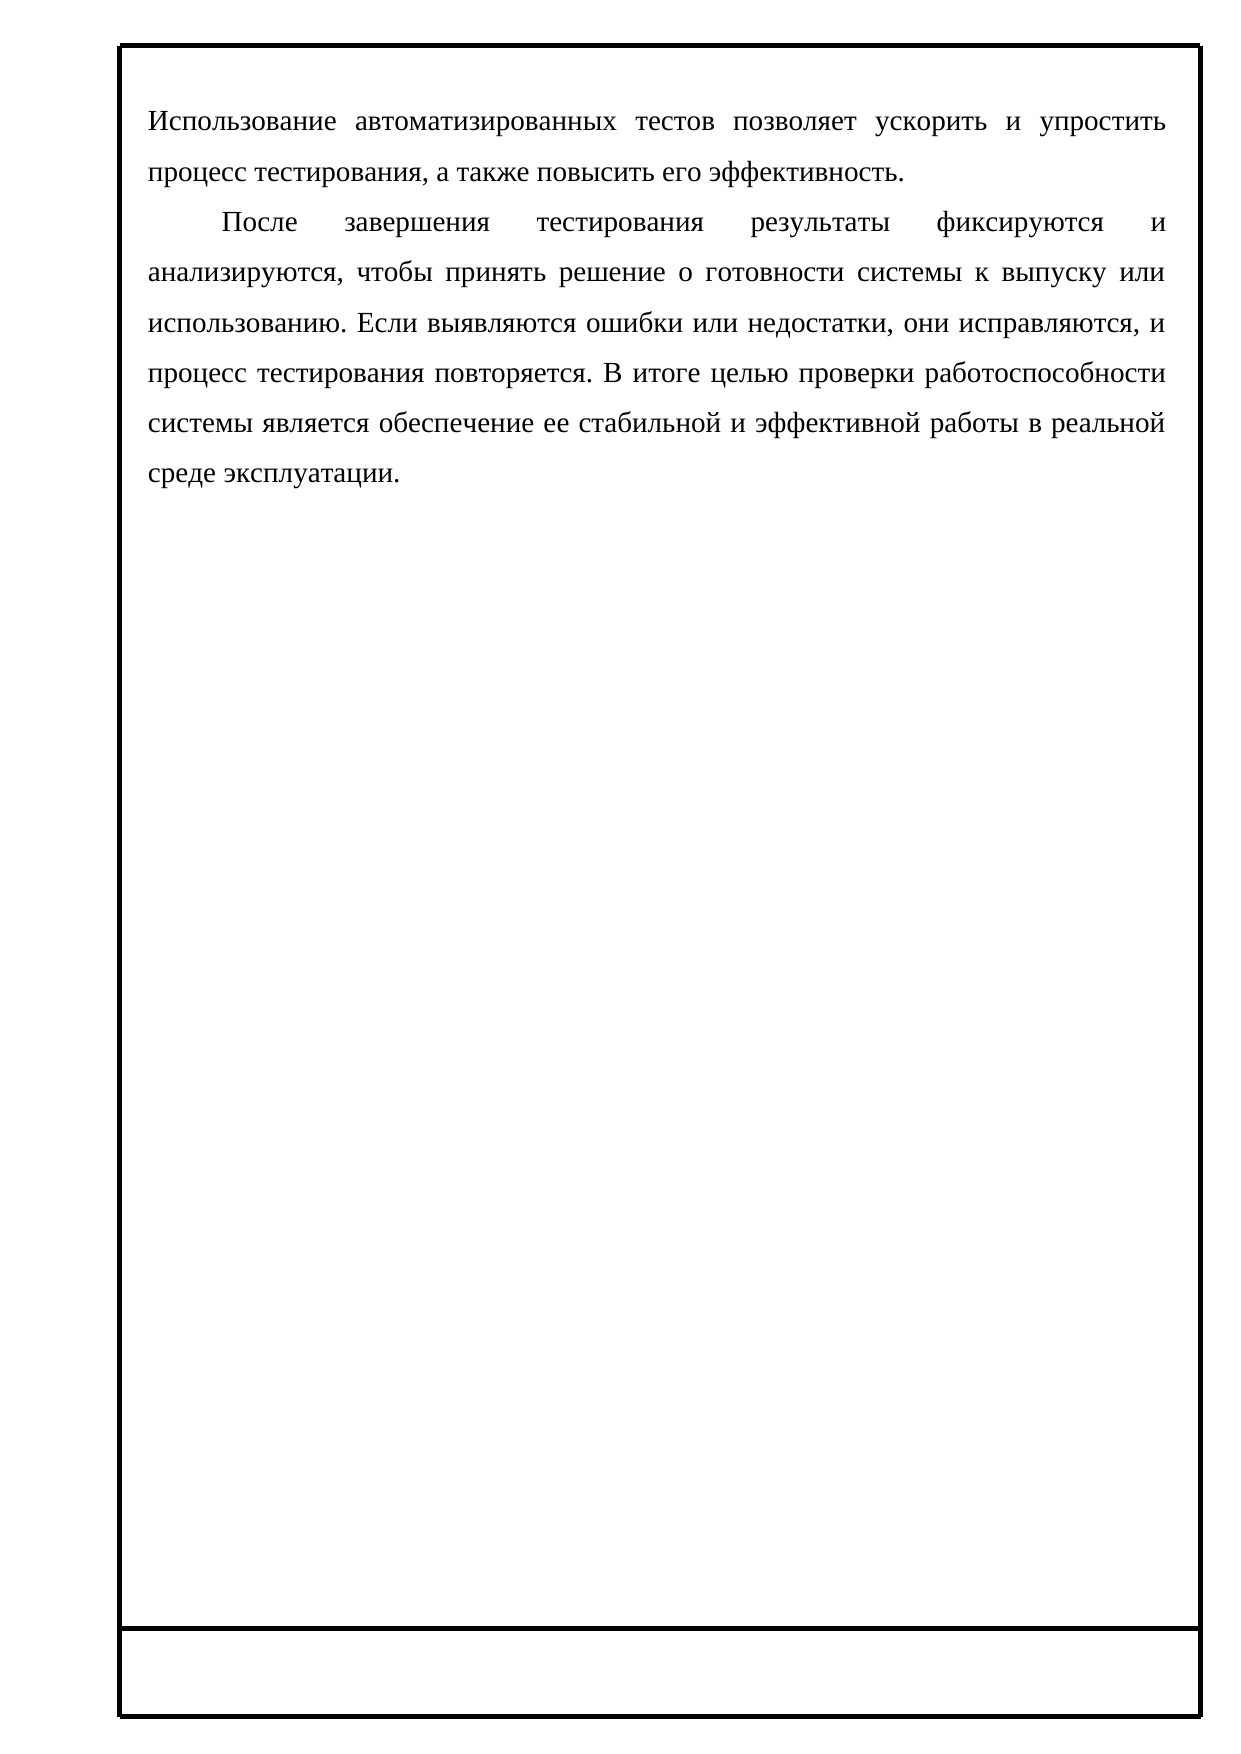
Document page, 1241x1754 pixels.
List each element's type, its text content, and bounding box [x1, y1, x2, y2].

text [148, 103, 1167, 187]
text После завершения тестирования результаты фиксируются и анализируются, чтобы принять решение о готовности системы к выпуску или использованию. Если выявляются ошибки или недостатки, они исправляются, и процесс тестирования повторяется. В итоге целью проверки работоспособности системы является обеспечение ее стабильной и эффективной работы в реальной среде эксплуатации. [148, 204, 1167, 489]
